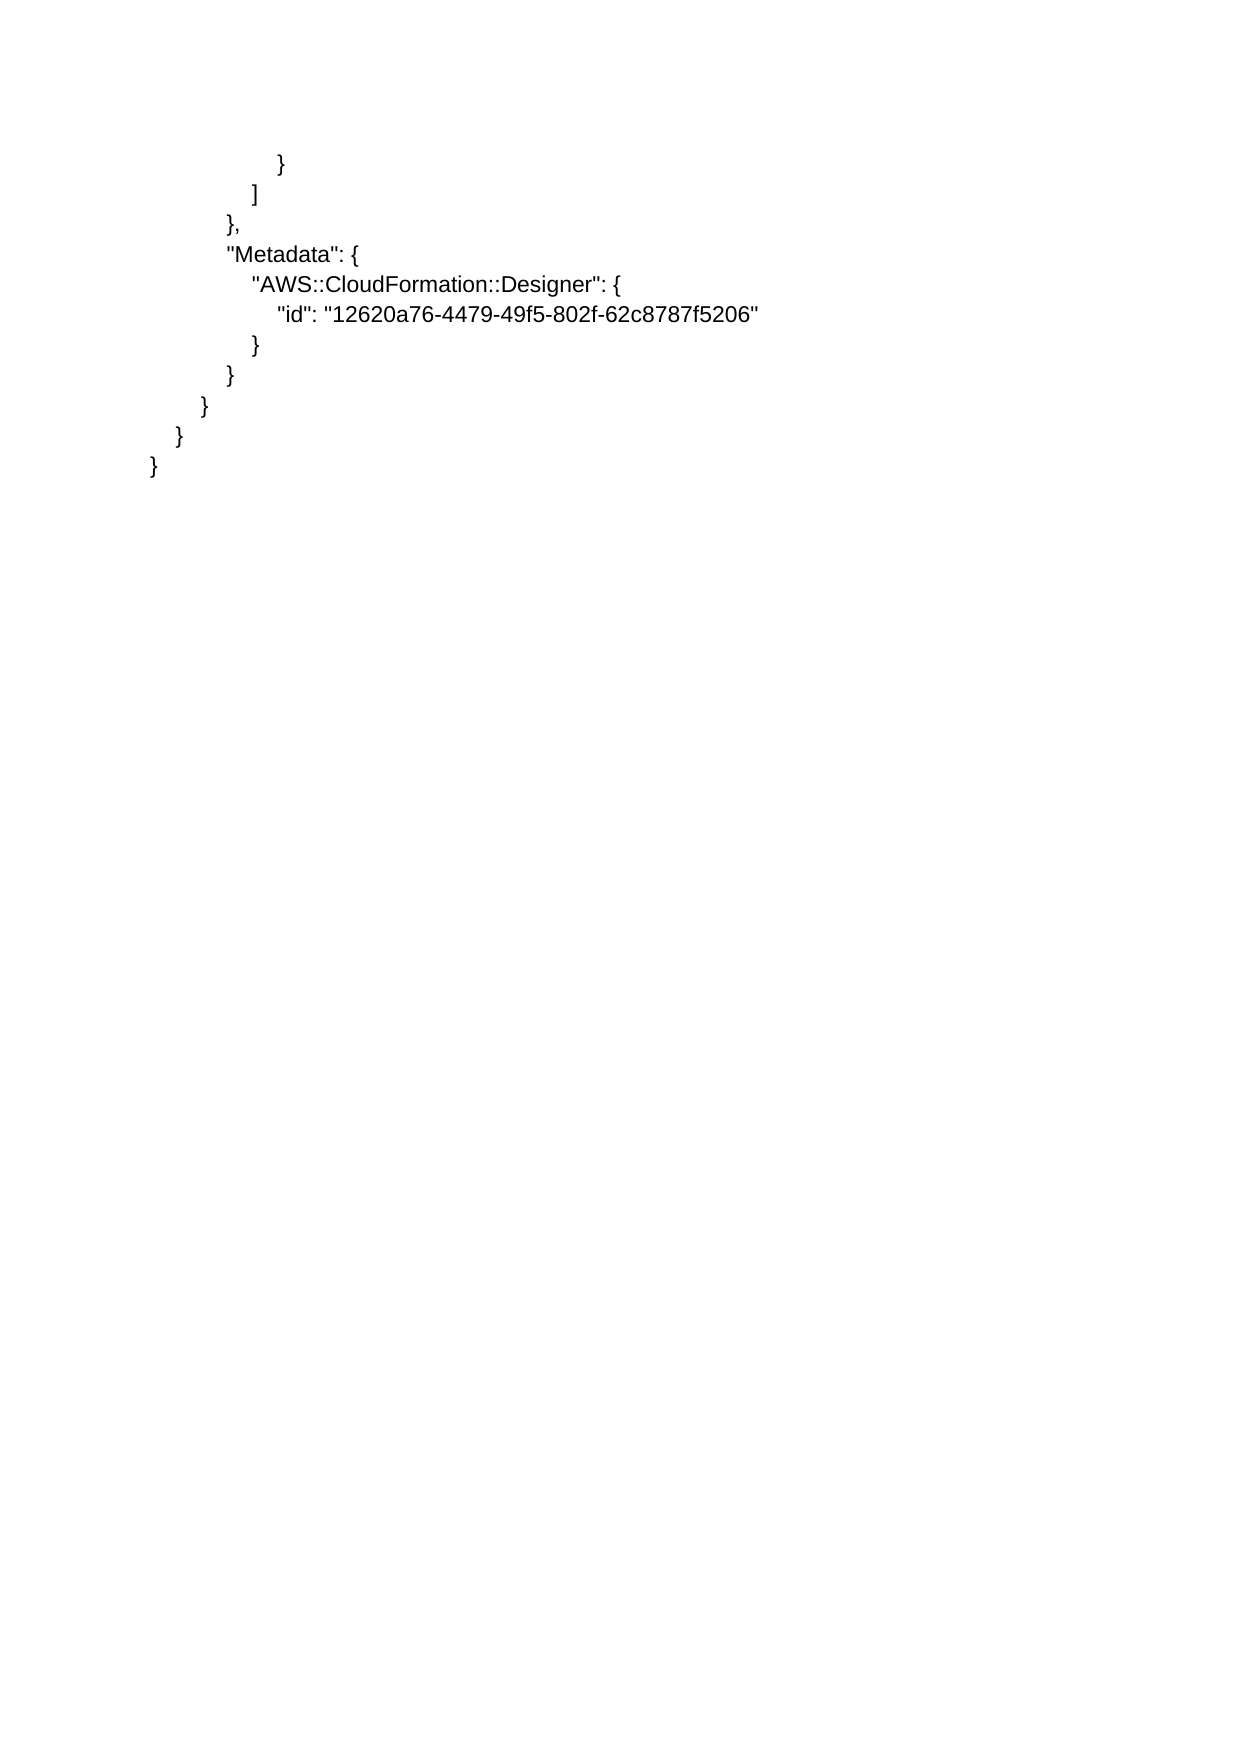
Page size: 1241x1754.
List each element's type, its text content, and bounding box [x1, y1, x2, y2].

text ] [150, 180, 1090, 207]
text } [150, 361, 1090, 388]
text } [150, 150, 1090, 176]
text "id": "12620a76-4479-49f5-802f-62c8787f5206" [150, 301, 1090, 327]
text } [150, 422, 1090, 448]
text }, [150, 210, 1090, 237]
text } [150, 452, 1090, 478]
text } [150, 331, 1090, 358]
text "AWS::CloudFormation::Designer": { [150, 271, 1090, 297]
text "Metadata": { [150, 241, 1090, 267]
text } [150, 392, 1090, 418]
